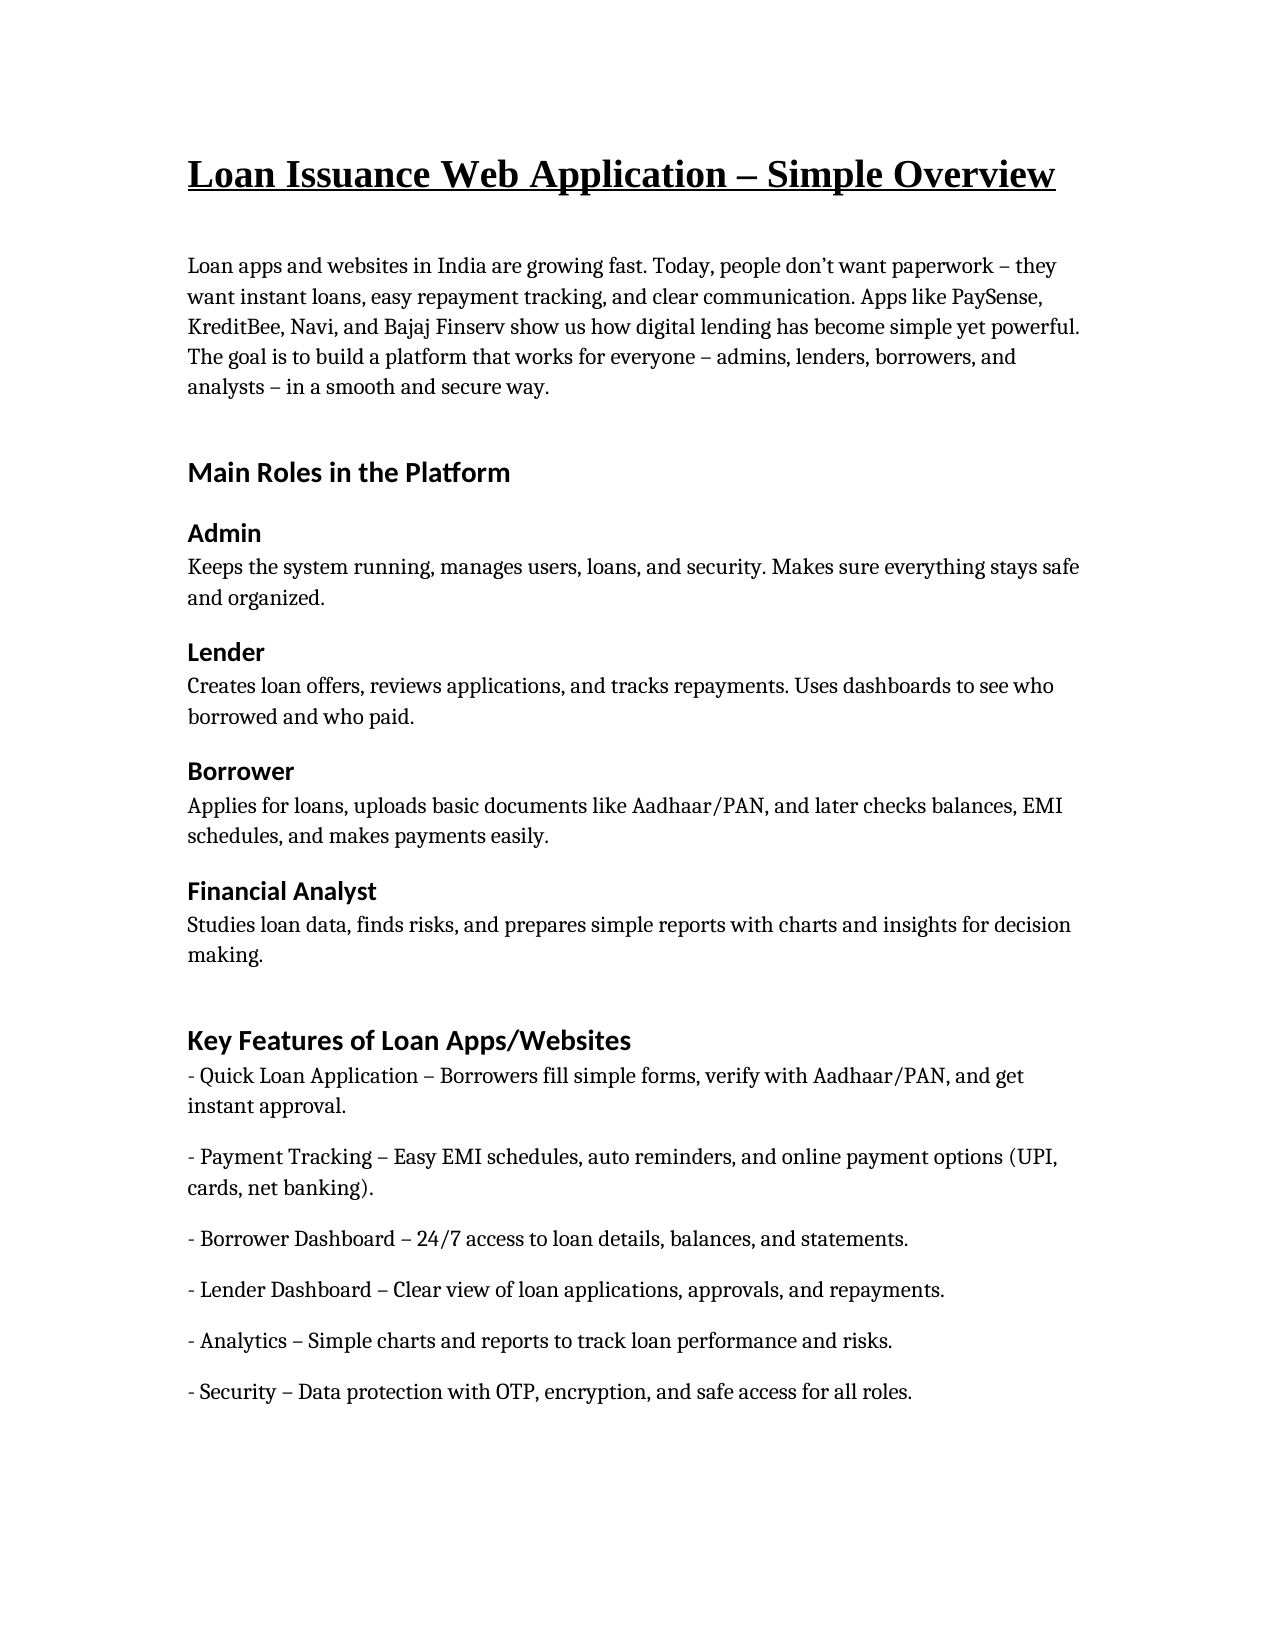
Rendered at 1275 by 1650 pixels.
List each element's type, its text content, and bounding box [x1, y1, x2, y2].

text - Analytics – Simple charts and reports to track loan performance and risks. [187, 1327, 1087, 1354]
subtitle Admin [187, 516, 1087, 549]
text Studies loan data, finds risks, and prepares simple reports with charts and insights for decision making. [187, 912, 1087, 968]
subtitle Key Features of Loan Apps/Websites [187, 1022, 1087, 1058]
subtitle Main Roles in the Platform [187, 454, 1087, 490]
text Loan apps and websites in India are growing fast. Today, people don’t want paperwork – they want instant loans, easy repayment tracking, and clear communication. Apps like PaySense, KreditBee, Navi, and Bajaj Finserv show us how digital lending has become simple yet powerful. The goal is to build a platform that works for everyone – admins, lenders, borrowers, and analysts – in a smooth and secure way. [187, 223, 1087, 401]
subtitle Financial Analyst [187, 874, 1087, 907]
text Applies for loans, uploads basic documents like Aadhaar/PAN, and later checks balances, EMI schedules, and makes payments easily. [187, 792, 1087, 849]
text Creates loan offers, reviews applications, and tracks repayments. Uses dashboards to see who borrowed and who paid. [187, 673, 1087, 730]
text - Quick Loan Application – Borrowers fill simple forms, verify with Aadhaar/PAN, and get instant approval. [187, 1063, 1087, 1119]
text - Borrower Dashboard – 24/7 access to loan details, balances, and statements. [187, 1225, 1087, 1252]
text Keeps the system running, manages users, loans, and security. Makes sure everything stays safe and organized. [187, 554, 1087, 611]
text - Payment Tracking – Easy EMI schedules, auto reminders, and online payment options (UPI, cards, net banking). [187, 1144, 1087, 1201]
subtitle Borrower [187, 754, 1087, 787]
text - Security – Data protection with OTP, encryption, and safe access for all roles. [187, 1378, 1087, 1405]
text Loan Issuance Web Application – Simple Overview [187, 150, 1087, 196]
subtitle Lender [187, 635, 1087, 668]
text - Lender Dashboard – Clear view of loan applications, approvals, and repayments. [187, 1276, 1087, 1303]
